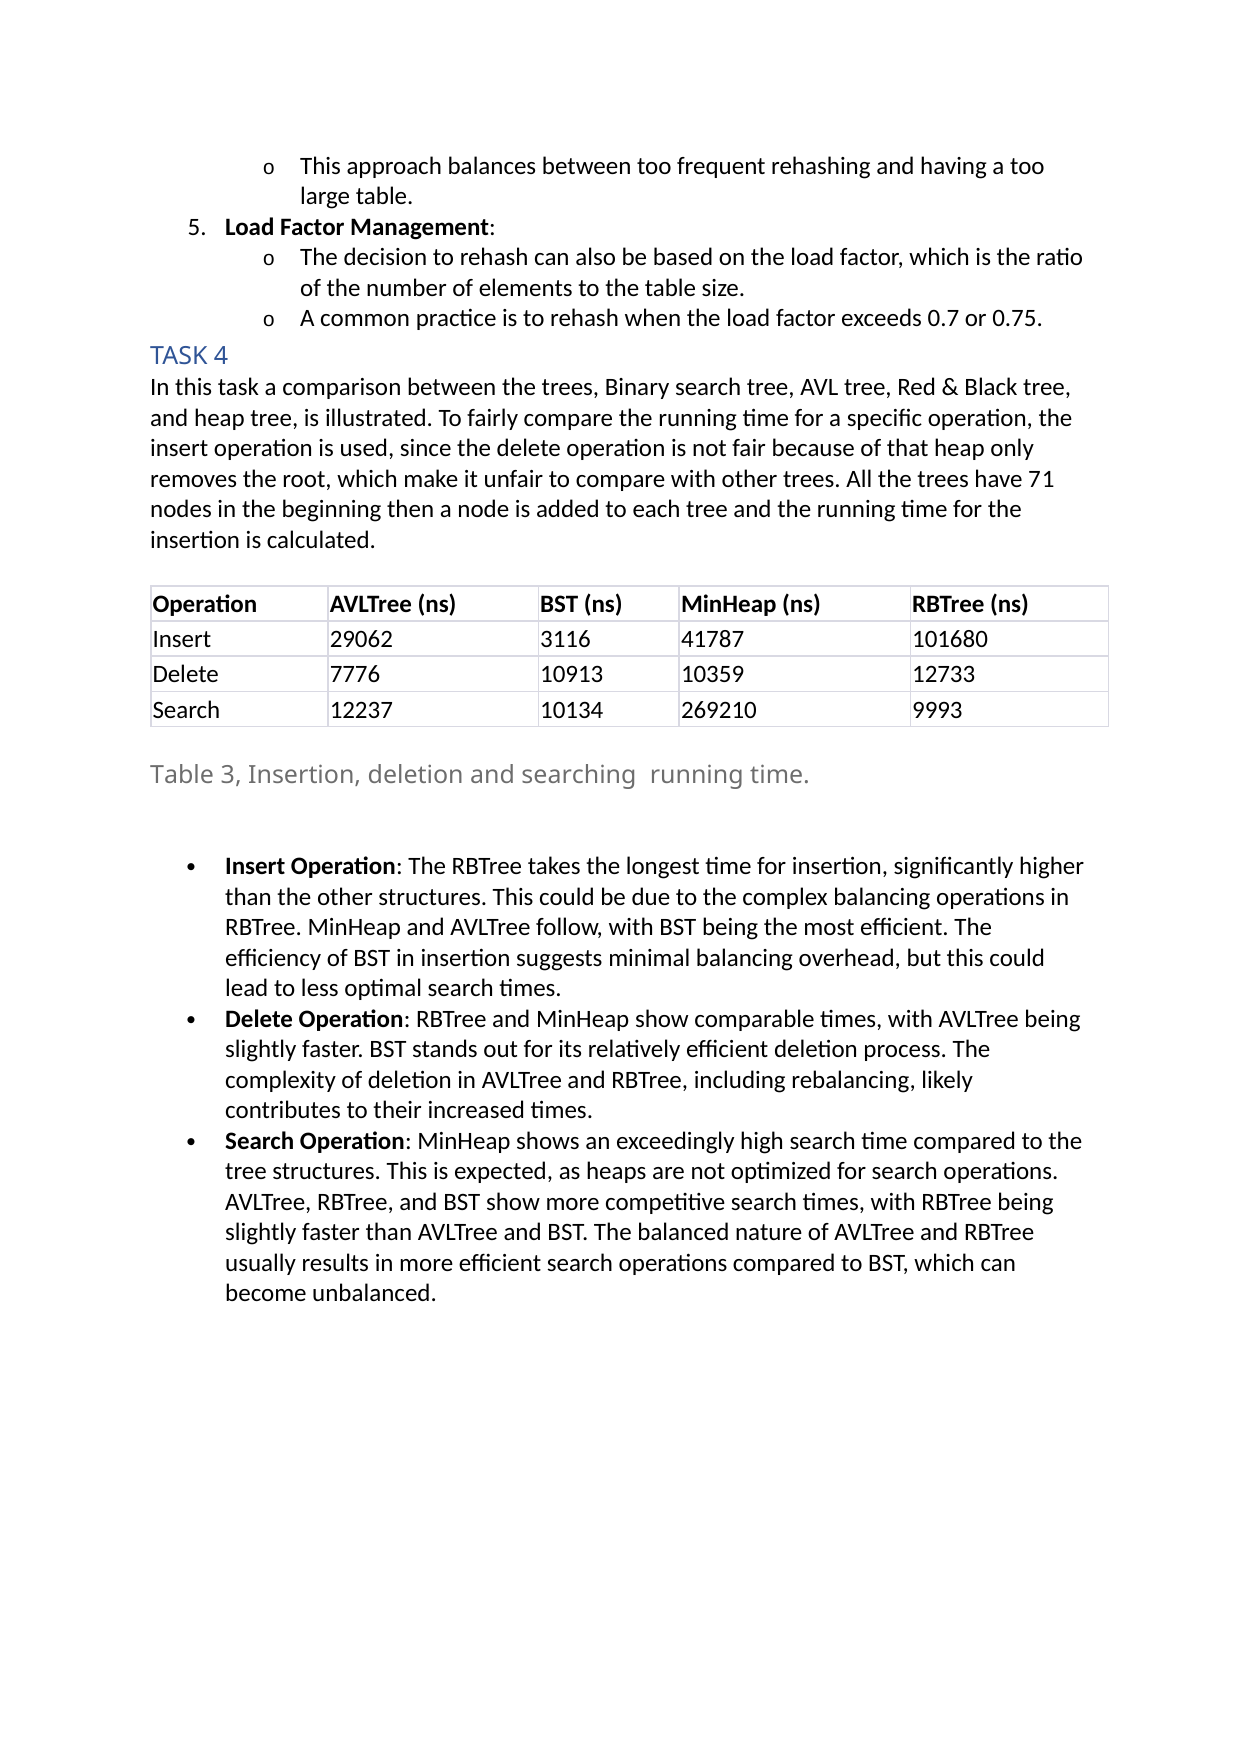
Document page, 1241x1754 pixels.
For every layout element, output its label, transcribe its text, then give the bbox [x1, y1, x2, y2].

table_cell 10359 [680, 657, 910, 691]
list A common practice is to rehash when the load factor exceeds 0.7 or 0.75. [262, 303, 1090, 333]
table_cell 7776 [329, 657, 538, 691]
list Search Operation: MinHeap shows an exceedingly high search time compared to the tree structures. This is expected, as heaps are not optimized for search operations. AVLTree, RBTree, and BST show more competitive search times, with RBTree being slightly faster than AVLTree and BST. The balanced nature of AVLTree and RBTree usually results in more efficient search operations compared to BST, which can become unbalanced. [187, 1125, 1090, 1308]
table_cell Delete [152, 657, 327, 691]
list The decision to rehash can also be based on the load factor, which is the ratio of the number of elements to the table size. [262, 242, 1090, 303]
list Delete Operation: RBTree and MinHeap show comparable times, with AVLTree being slightly faster. BST stands out for its relatively efficient deletion process. The complexity of deletion in AVLTree and RBTree, including rebalancing, likely contributes to their increased times. [187, 1003, 1090, 1125]
text In this task a comparison between the trees, Binary search tree, AVL tree, Red & Black tree, and heap tree, is illustrated. To fairly compare the running time for a specific operation, the insert operation is used, since the delete operation is not fair because of that heap only removes the root, which make it unfair to compare with other trees. All the trees have 71 nodes in the beginning then a node is added to each tree and the running time for the insertion is calculated. [150, 371, 1090, 554]
table_cell 10134 [539, 692, 678, 726]
table_header RBTree (ns) [911, 587, 1108, 620]
table_header Operation [152, 587, 327, 620]
list Insert Operation: The RBTree takes the longest time for insertion, significantly higher than the other structures. This could be due to the complex balancing operations in RBTree. MinHeap and AVLTree follow, with BST being the most efficient. The efficiency of BST in insertion suggests minimal balancing overhead, but this could lead to less optimal search times. [187, 850, 1090, 1003]
table_header BST (ns) [539, 587, 678, 620]
table_header AVLTree (ns) [329, 587, 538, 620]
table_cell 12237 [329, 692, 538, 726]
table_header MinHeap (ns) [680, 587, 910, 620]
list Load Factor Management: [187, 211, 1090, 242]
table_cell 29062 [329, 622, 538, 655]
table_cell Search [152, 692, 327, 726]
table_cell Insert [152, 622, 327, 655]
table_cell 101680 [911, 622, 1108, 655]
subtitle TASK 4 [150, 337, 1090, 371]
table_cell 10913 [539, 657, 678, 691]
table_cell 41787 [680, 622, 910, 655]
table_cell 9993 [911, 692, 1108, 726]
text Table 3, Insertion, deletion and searching running time. [150, 757, 1090, 791]
list This approach balances between too frequent rehashing and having a too large table. [262, 150, 1090, 211]
table_cell 12733 [911, 657, 1108, 691]
table_cell 269210 [680, 692, 910, 726]
table_cell 3116 [539, 622, 678, 655]
